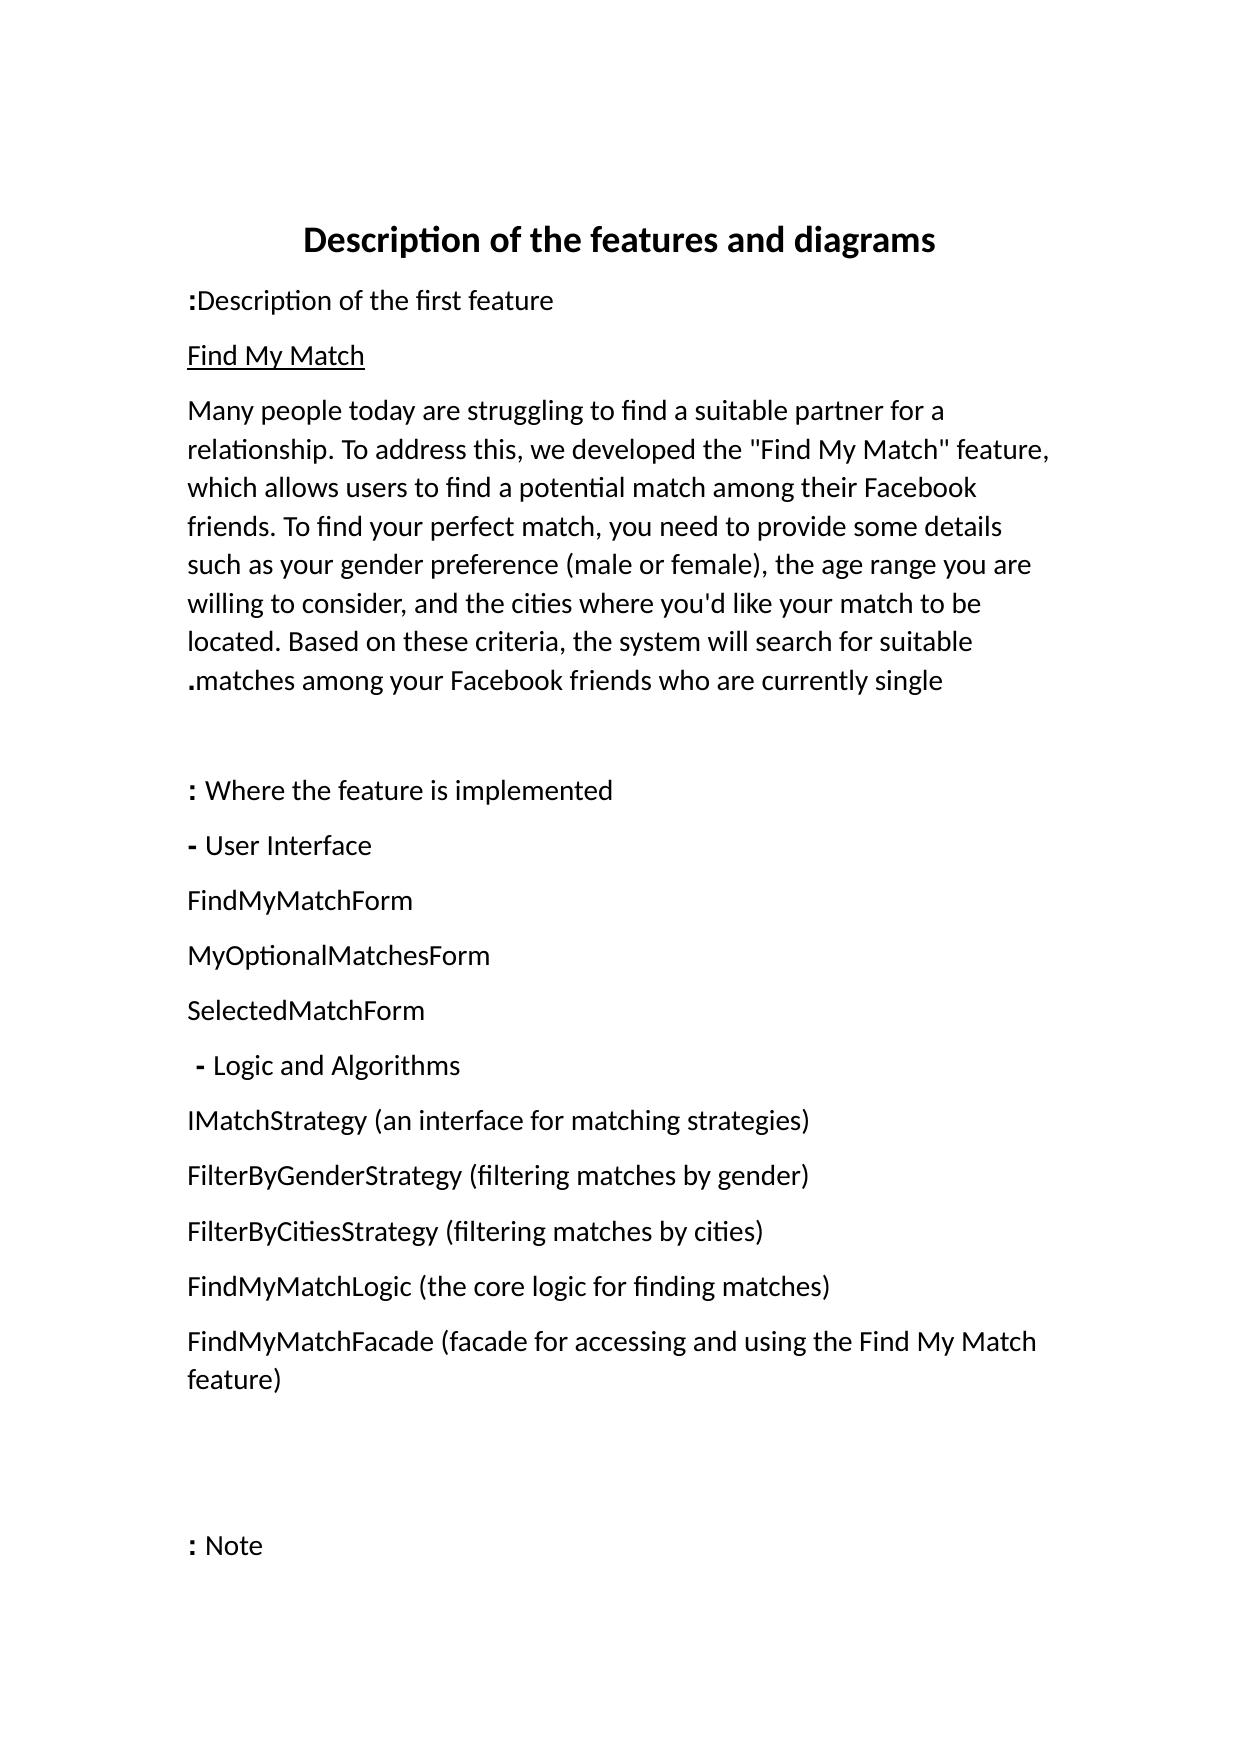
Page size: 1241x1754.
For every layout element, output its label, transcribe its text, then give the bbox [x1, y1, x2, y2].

text Find My Match [187, 337, 1053, 373]
text Logic and Algorithms - [187, 1047, 1053, 1083]
text IMatchStrategy (an interface for matching strategies) [187, 1102, 1053, 1138]
text FindMyMatchForm [187, 882, 1053, 918]
text Many people today are struggling to find a suitable partner for a relationship. To address this, we developed the "Find My Match" feature, which allows users to find a potential match among their Facebook friends. To find your perfect match, you need to provide some details such as your gender preference (male or female), the age range you are willing to consider, and the cities where you'd like your match to be located. Based on these criteria, the system will search for suitable matches among your Facebook friends who are currently single. [187, 392, 1053, 697]
text Note : [187, 1527, 1053, 1562]
text FindMyMatchFacade (facade for accessing and using the Find My Match feature) [187, 1323, 1053, 1397]
text Where the feature is implemented : [187, 772, 1053, 807]
text Description of the first feature: [187, 282, 1053, 318]
text FindMyMatchLogic (the core logic for finding matches) [187, 1268, 1053, 1303]
text Description of the features and diagrams [187, 216, 1053, 262]
text User Interface - [187, 827, 1053, 862]
text FilterByGenderStrategy (filtering matches by gender) [187, 1157, 1053, 1193]
text MyOptionalMatchesForm [187, 937, 1053, 973]
text FilterByCitiesStrategy (filtering matches by cities) [187, 1213, 1053, 1248]
text SelectedMatchForm [187, 992, 1053, 1028]
